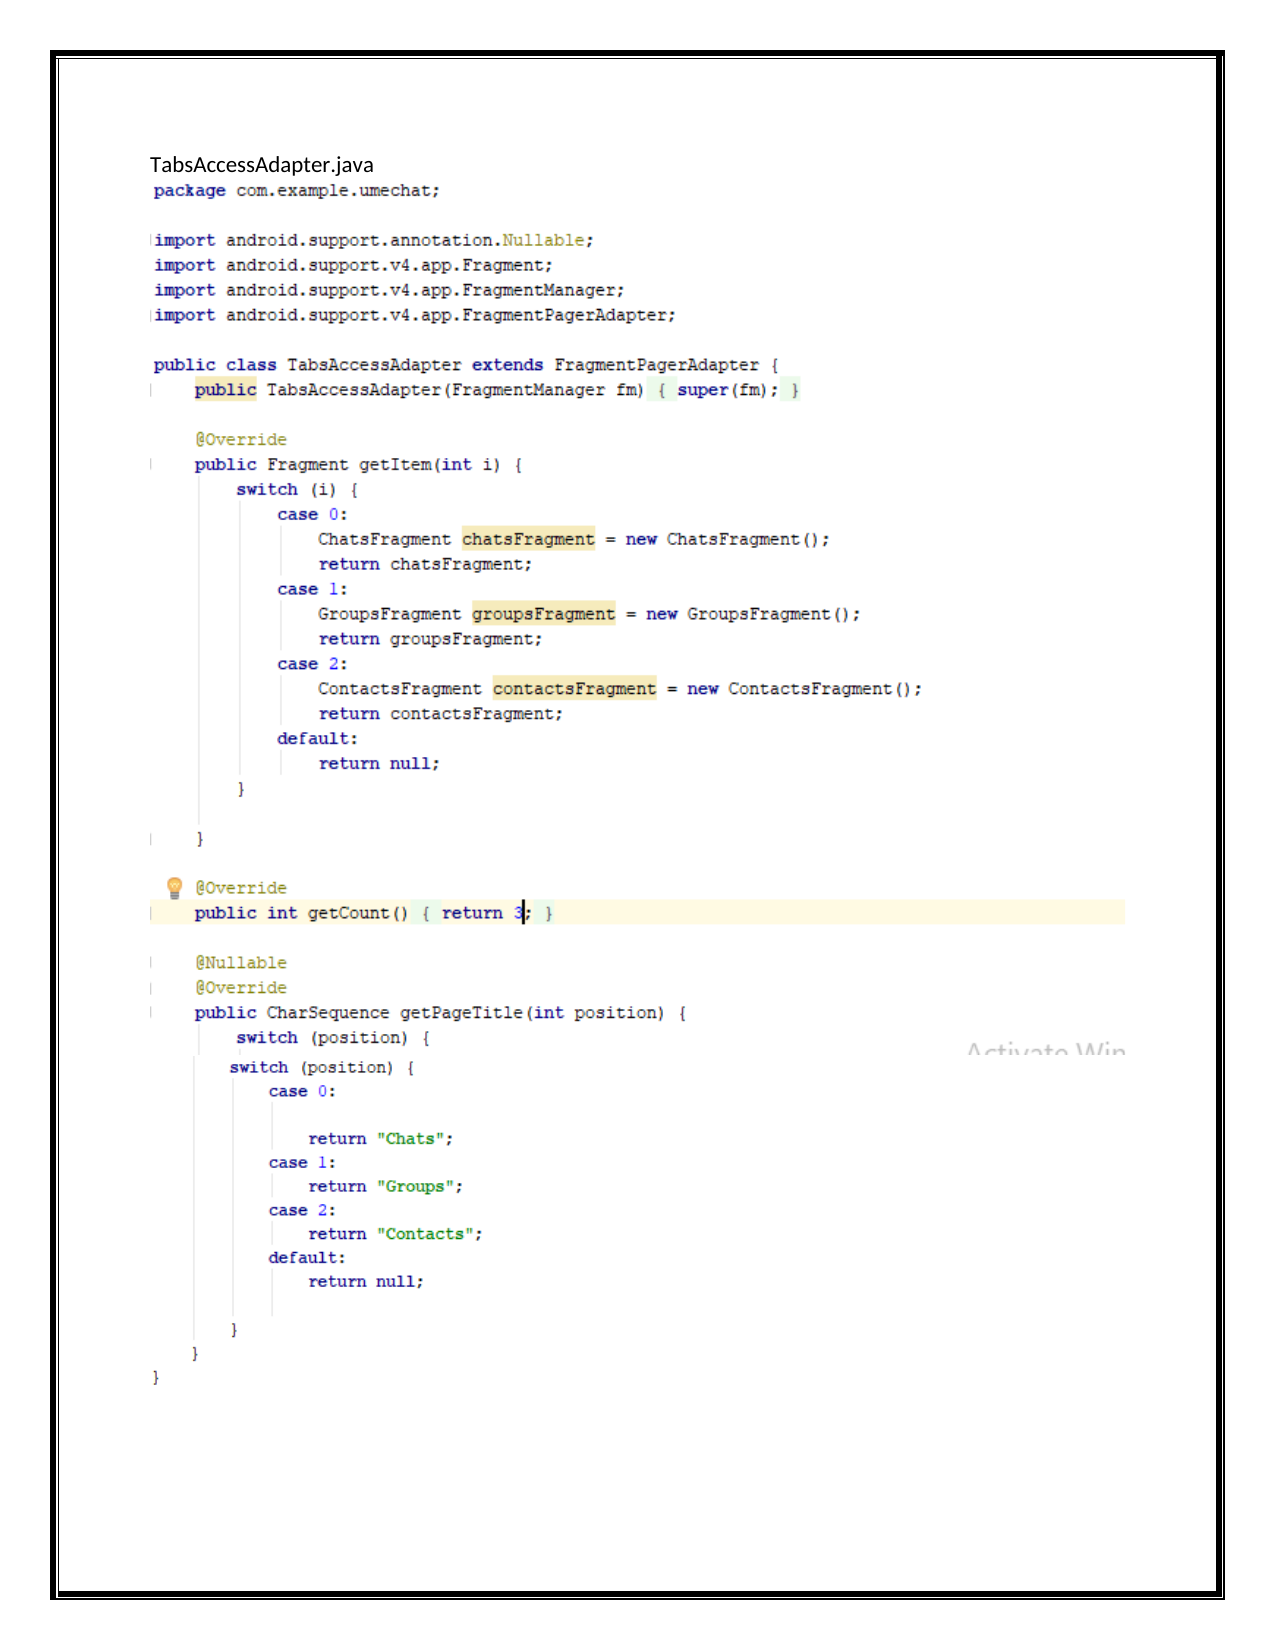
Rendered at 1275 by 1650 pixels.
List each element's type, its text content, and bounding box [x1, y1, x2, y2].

picture [150, 1056, 1125, 1427]
text TabsAccessAdapter.java [150, 150, 1125, 180]
picture [150, 180, 1125, 1055]
